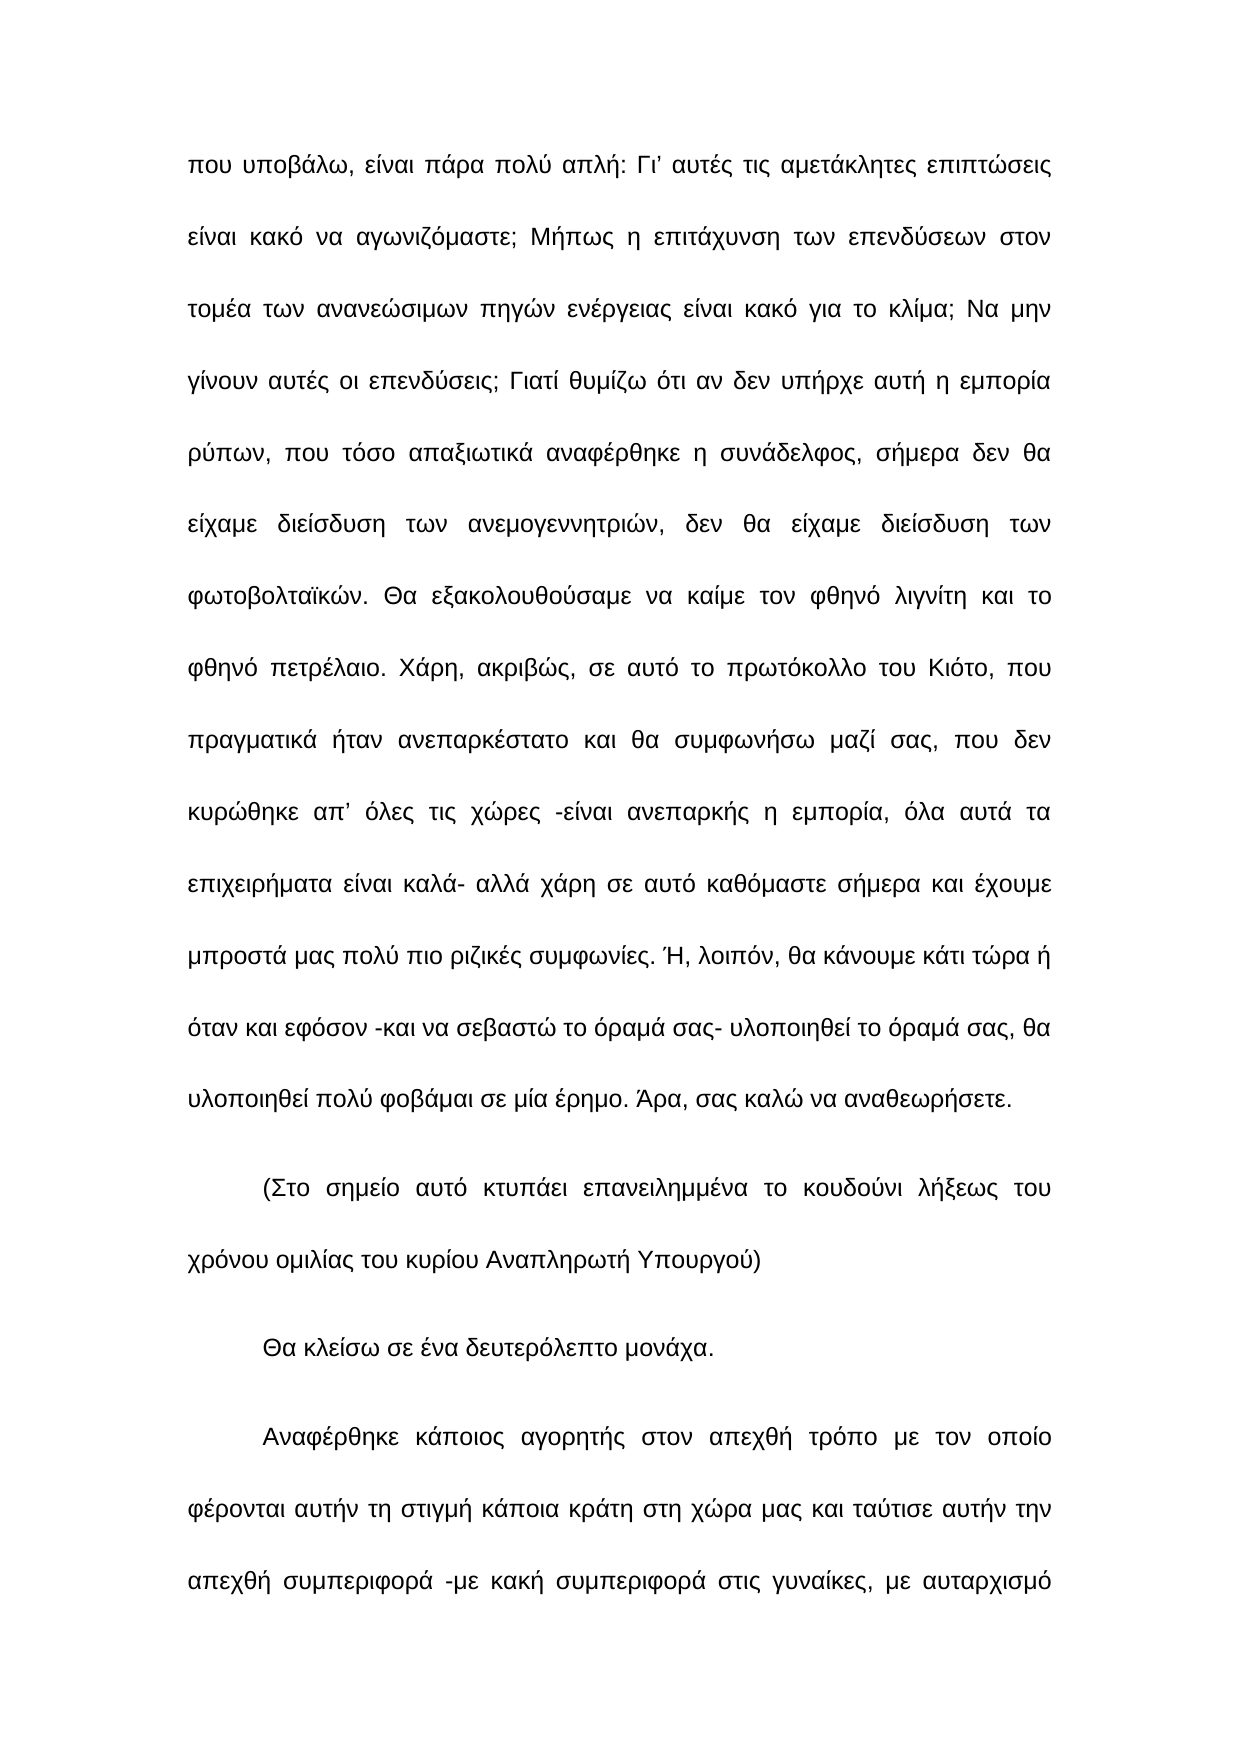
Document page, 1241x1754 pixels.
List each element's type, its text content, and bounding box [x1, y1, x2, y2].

text Θα κλείσω σε ένα δευτερόλεπτο μονάχα. [187, 1333, 1053, 1362]
text (Στο σημείο αυτό κτυπάει επανειλημμένα το κουδούνι λήξεως του χρόνου ομιλίας του κυρίου Αναπληρωτή Υπουργού) [187, 1173, 1053, 1273]
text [187, 1422, 1053, 1594]
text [187, 150, 1053, 1113]
